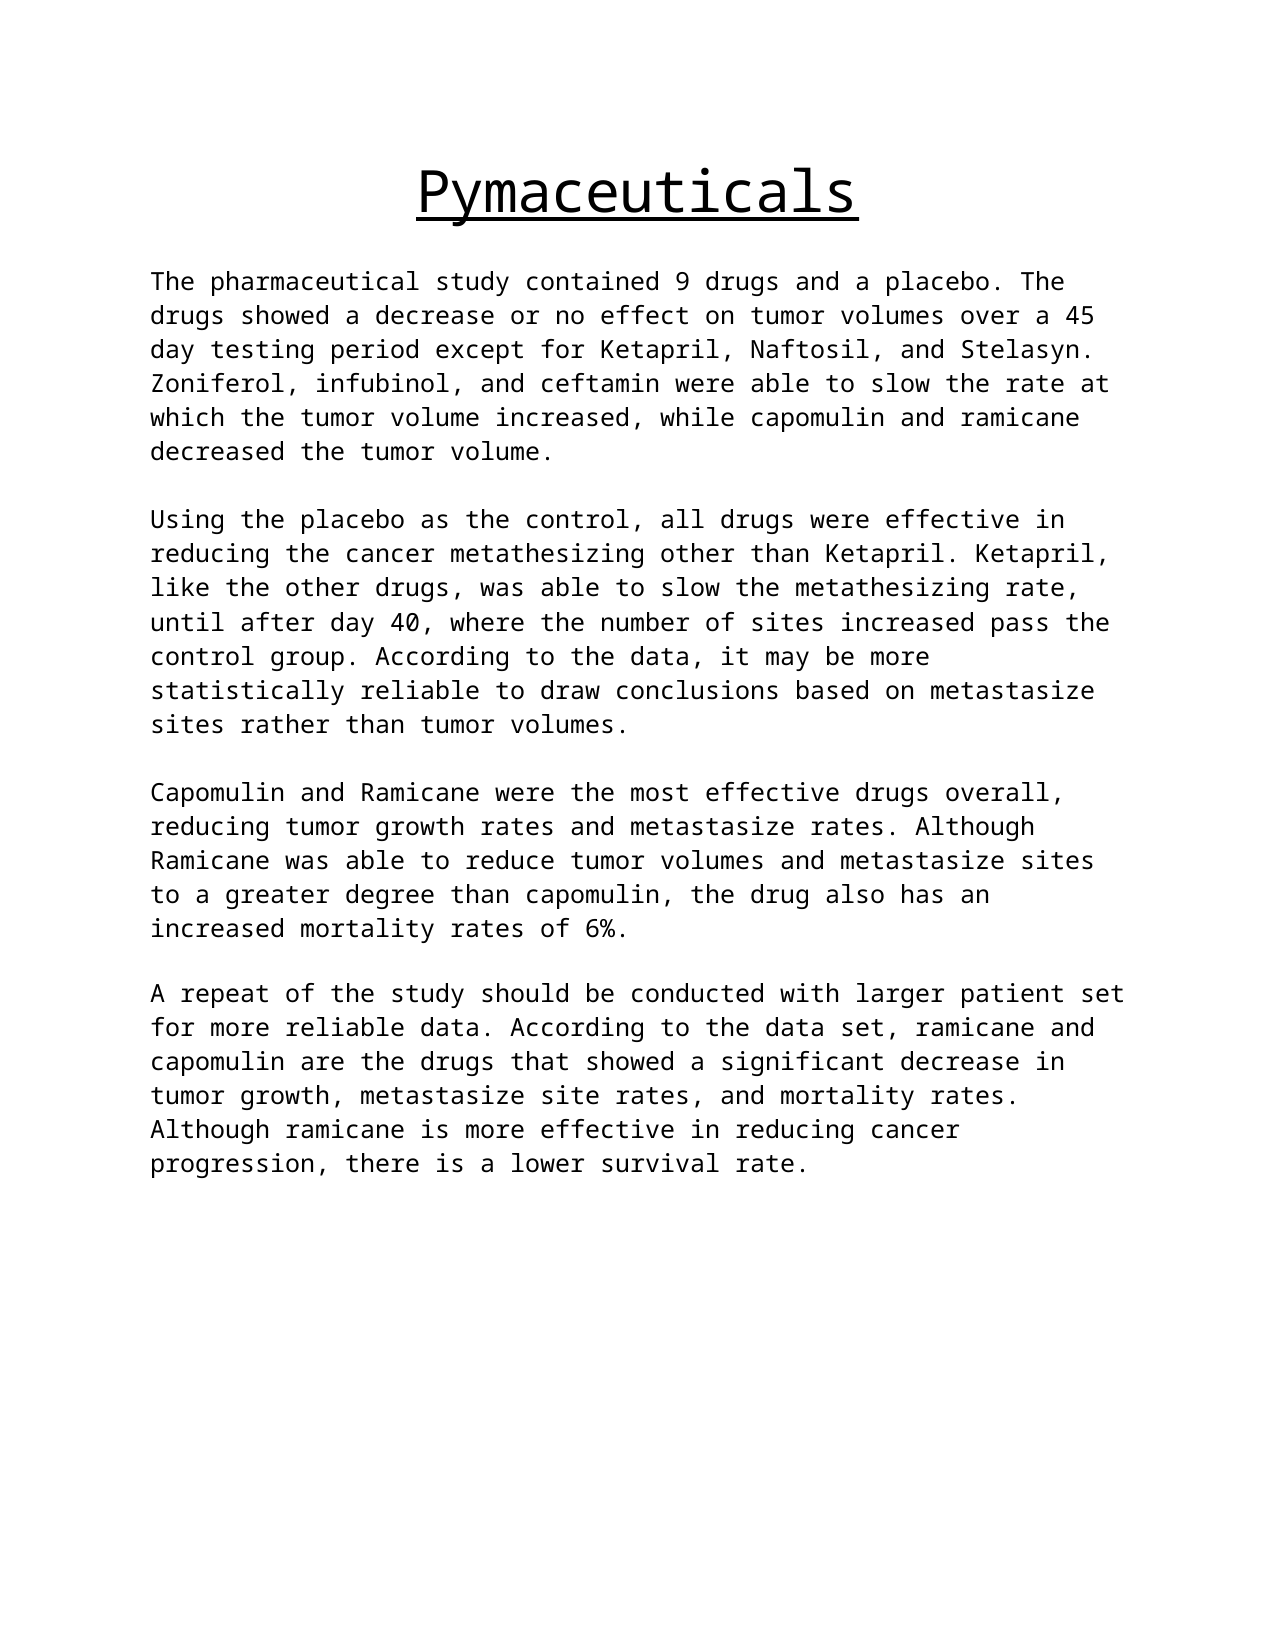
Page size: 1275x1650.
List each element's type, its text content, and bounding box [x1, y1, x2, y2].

title Pymaceuticals [150, 150, 1125, 229]
text A repeat of the study should be conducted with larger patient set for more reliable data. According to the data set, ramicane and capomulin are the drugs that showed a significant decrease in tumor growth, metastasize site rates, and mortality rates. Although ramicane is more effective in reducing cancer progression, there is a lower survival rate. [150, 975, 1125, 1180]
text The pharmaceutical study contained 9 drugs and a placebo. The drugs showed a decrease or no effect on tumor volumes over a 45 day testing period except for Ketapril, Naftosil, and Stelasyn. Zoniferol, infubinol, and ceftamin were able to slow the rate at which the tumor volume increased, while capomulin and ramicane decreased the tumor volume. [150, 263, 1125, 468]
text Capomulin and Ramicane were the most effective drugs overall, reducing tumor growth rates and metastasize rates. Although Ramicane was able to reduce tumor volumes and metastasize sites to a greater degree than capomulin, the drug also has an increased mortality rates of 6%. [150, 774, 1125, 945]
text Using the placebo as the control, all drugs were effective in reducing the cancer metathesizing other than Ketapril. Ketapril, like the other drugs, was able to slow the metathesizing rate, until after day 40, where the number of sites increased pass the control group. According to the data, it may be more statistically reliable to draw conclusions based on metastasize sites rather than tumor volumes. [150, 502, 1125, 740]
